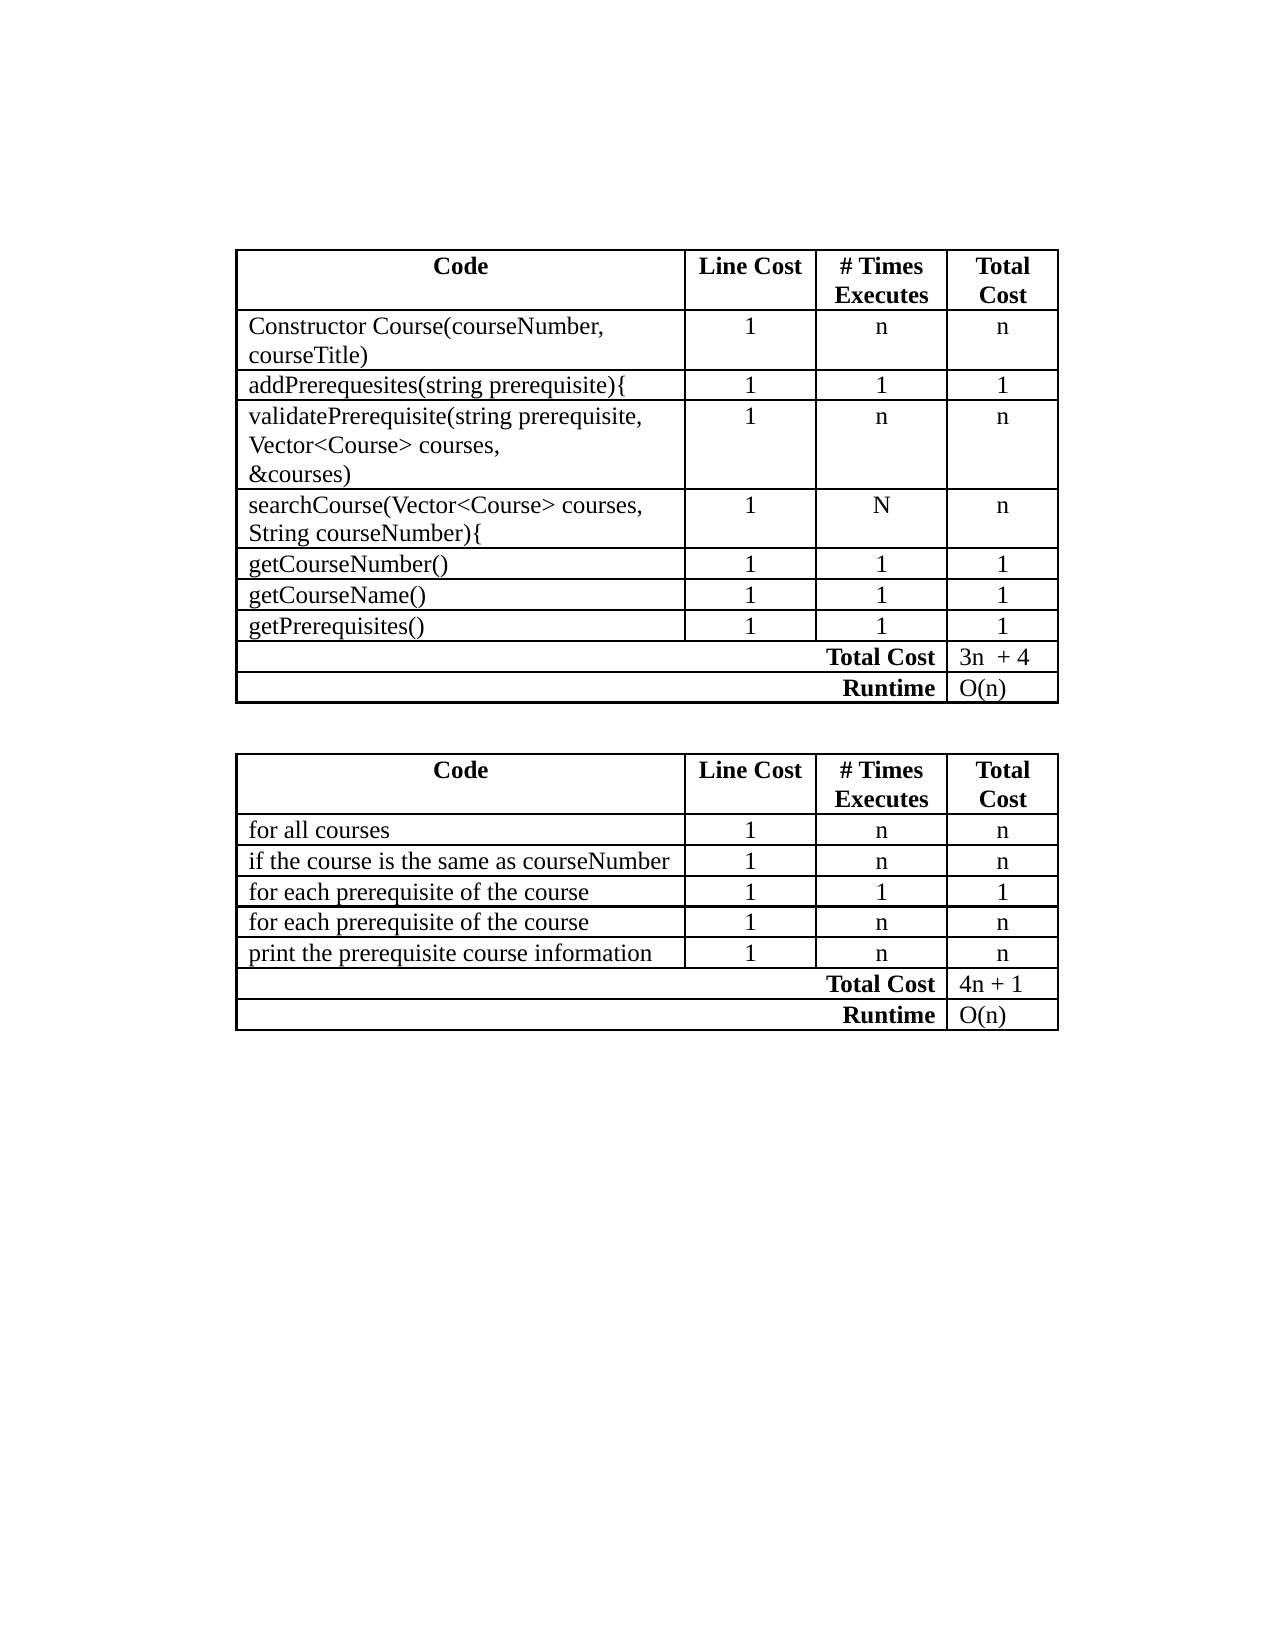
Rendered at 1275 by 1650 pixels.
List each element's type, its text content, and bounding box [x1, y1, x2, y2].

table_cell N [817, 490, 946, 547]
table_cell 1 [686, 401, 815, 488]
table_cell for each prerequisite of the course [238, 908, 684, 936]
table_cell O(n) [948, 1000, 1057, 1029]
table_cell 1 [948, 877, 1057, 905]
table_cell n [817, 846, 946, 874]
table_cell 1 [817, 611, 946, 640]
table_cell 3n + 4 [948, 642, 1057, 671]
table_cell getCourseNumber() [238, 549, 684, 578]
table_cell Runtime [238, 673, 946, 701]
table_cell n [817, 311, 946, 368]
table_cell n [948, 311, 1057, 368]
table_cell 1 [948, 371, 1057, 399]
table_cell Total Cost [238, 642, 946, 671]
table_cell 1 [817, 549, 946, 578]
table_cell getPrerequisites() [238, 611, 684, 640]
table_cell addPrerequesites(string prerequisite){ [238, 371, 684, 399]
table_cell n [817, 401, 946, 488]
table_cell for each prerequisite of the course [238, 877, 684, 905]
table_cell n [817, 908, 946, 936]
table_cell if the course is the same as courseNumber [238, 846, 684, 874]
table_cell print the prerequisite course information [238, 938, 684, 967]
table_cell O(n) [948, 673, 1057, 701]
table_header Total Cost [948, 755, 1057, 813]
table_cell 1 [686, 490, 815, 547]
table_cell 1 [948, 611, 1057, 640]
table_cell n [948, 815, 1057, 844]
table_cell n [948, 846, 1057, 874]
table_header Code [238, 251, 684, 309]
table_cell 4n + 1 [948, 969, 1057, 998]
table_cell n [948, 938, 1057, 967]
table_header Total Cost [948, 251, 1057, 309]
table_cell n [948, 490, 1057, 547]
table_cell validatePrerequisite(string prerequisite, Vector<Course> courses, &courses) [238, 401, 684, 488]
table_cell Runtime [238, 1000, 946, 1029]
table_header # Times Executes [817, 755, 946, 813]
table_cell 1 [817, 580, 946, 609]
table_cell 1 [686, 311, 815, 368]
table_header Line Cost [686, 755, 815, 813]
table_cell 1 [686, 580, 815, 609]
table_cell 1 [948, 580, 1057, 609]
table_cell n [948, 401, 1057, 488]
table_cell 1 [686, 938, 815, 967]
table_header # Times Executes [817, 251, 946, 309]
table_cell n [817, 815, 946, 844]
table_header Code [238, 755, 684, 813]
table_cell n [817, 938, 946, 967]
table_cell 1 [686, 549, 815, 578]
table_cell for all courses [238, 815, 684, 844]
table_cell 1 [686, 371, 815, 399]
table_cell 1 [686, 846, 815, 874]
table_cell searchCourse(Vector<Course> courses, String courseNumber){ [238, 490, 684, 547]
table_cell 1 [686, 908, 815, 936]
table_cell n [948, 908, 1057, 936]
table_cell Total Cost [238, 969, 946, 998]
table_header Line Cost [686, 251, 815, 309]
table_cell 1 [948, 549, 1057, 578]
table_cell getCourseName() [238, 580, 684, 609]
table_cell Constructor Course(courseNumber, courseTitle) [238, 311, 684, 368]
table_cell 1 [686, 611, 815, 640]
table_cell 1 [817, 371, 946, 399]
table_cell 1 [686, 815, 815, 844]
table_cell 1 [817, 877, 946, 905]
table_cell 1 [686, 877, 815, 905]
